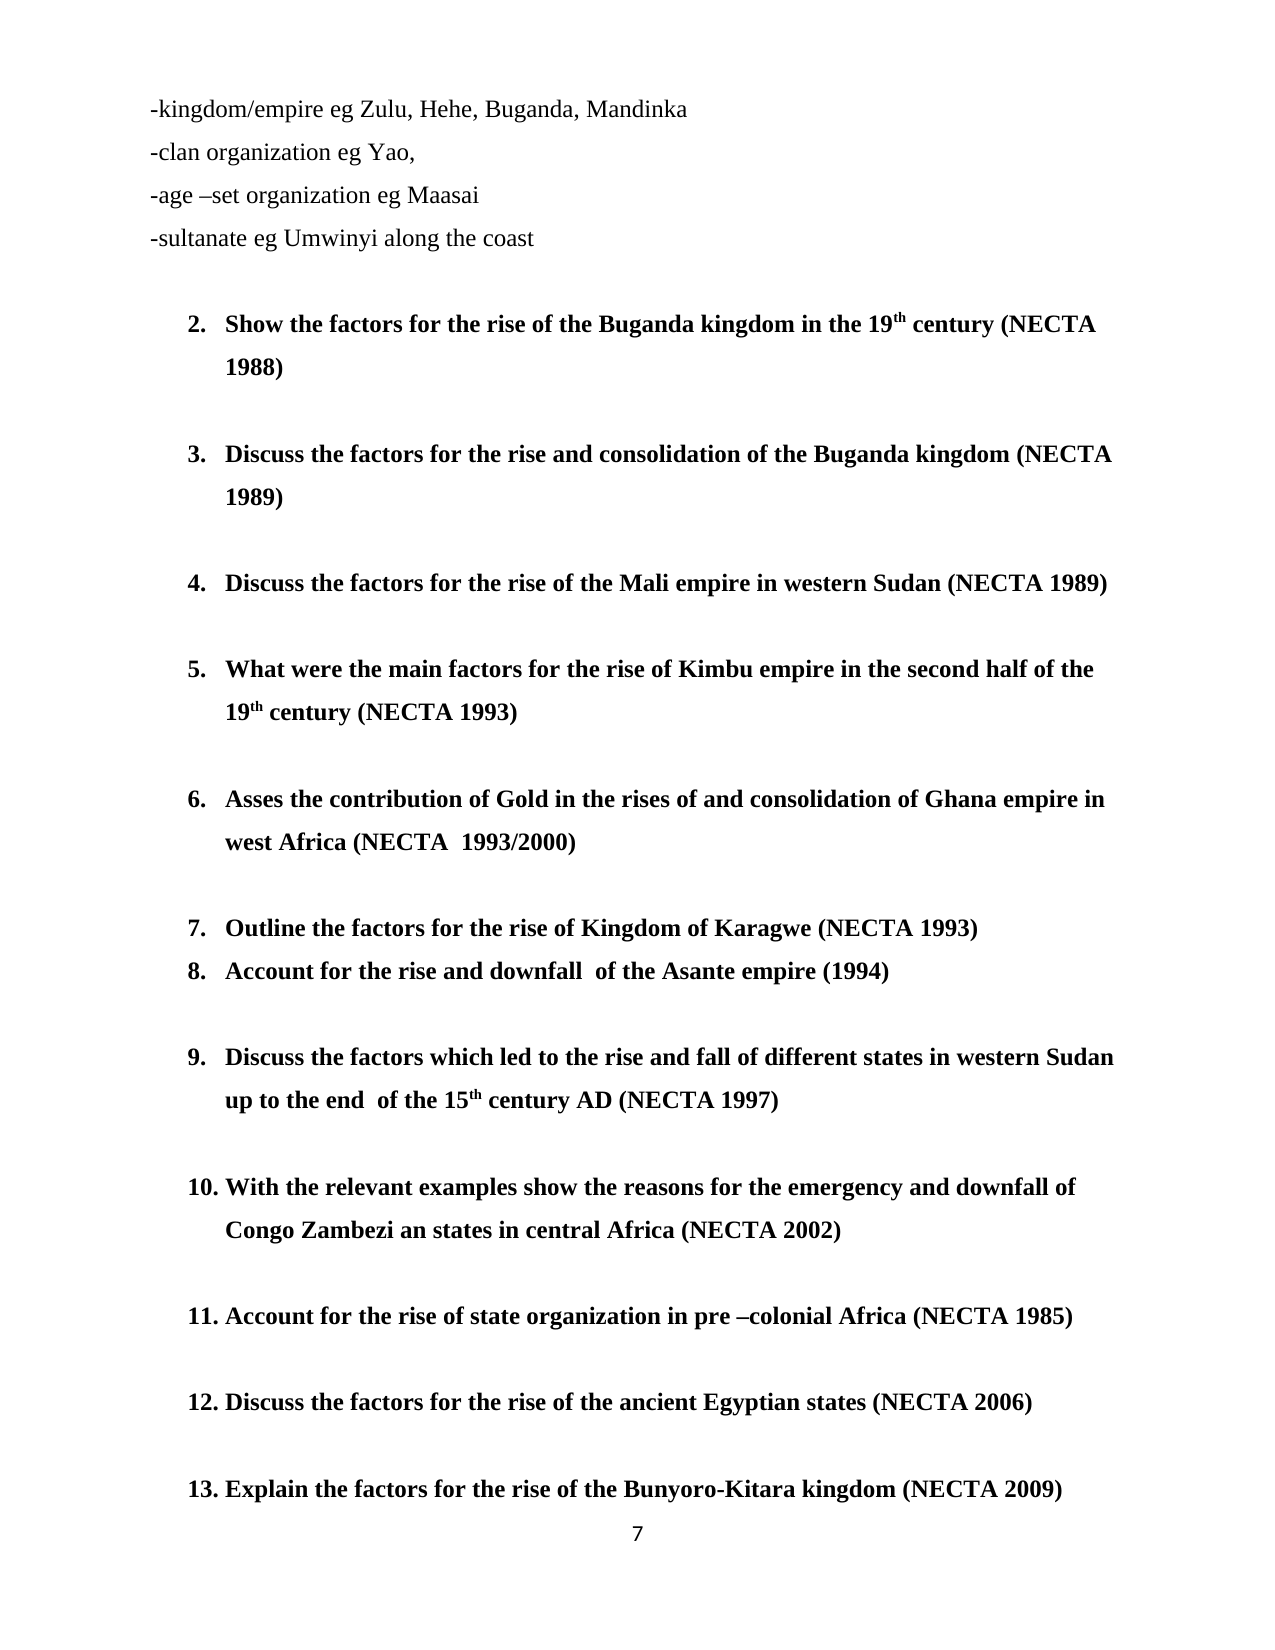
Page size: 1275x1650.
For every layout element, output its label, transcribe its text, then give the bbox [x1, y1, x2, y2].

text -sultanate eg Umwinyi along the coast [150, 223, 1125, 252]
text -kingdom/empire eg Zulu, Hehe, Buganda, Mandinka [150, 94, 1125, 122]
list Show the factors for the rise of the Buganda kingdom in the 19th century (NECTA 1988) [187, 309, 1125, 381]
list Account for the rise and downfall of the Asante empire (1994) [187, 956, 1125, 985]
list Discuss the factors for the rise of the ancient Egyptian states (NECTA 2006) [187, 1387, 1125, 1416]
list What were the main factors for the rise of Kimbu empire in the second half of the 19th century (NECTA 1993) [187, 654, 1125, 726]
text -age –set organization eg Maasai [150, 180, 1125, 209]
list Asses the contribution of Gold in the rises of and consolidation of Ghana empire in west Africa (NECTA 1993/2000) [187, 784, 1125, 856]
list With the relevant examples show the reasons for the emergency and downfall of Congo Zambezi an states in central Africa (NECTA 2002) [187, 1172, 1125, 1244]
list Explain the factors for the rise of the Bunyoro-Kitara kingdom (NECTA 2009) [187, 1474, 1125, 1502]
list Discuss the factors for the rise and consolidation of the Buganda kingdom (NECTA 1989) [187, 439, 1125, 511]
list Discuss the factors for the rise of the Mali empire in western Sudan (NECTA 1989) [187, 568, 1125, 597]
text -clan organization eg Yao, [150, 137, 1125, 166]
list Discuss the factors which led to the rise and fall of different states in western Sudan up to the end of the 15th century AD (NECTA 1997) [187, 1042, 1125, 1114]
list Account for the rise of state organization in pre –colonial Africa (NECTA 1985) [187, 1301, 1125, 1330]
list Outline the factors for the rise of Kingdom of Karagwe (NECTA 1993) [187, 913, 1125, 942]
